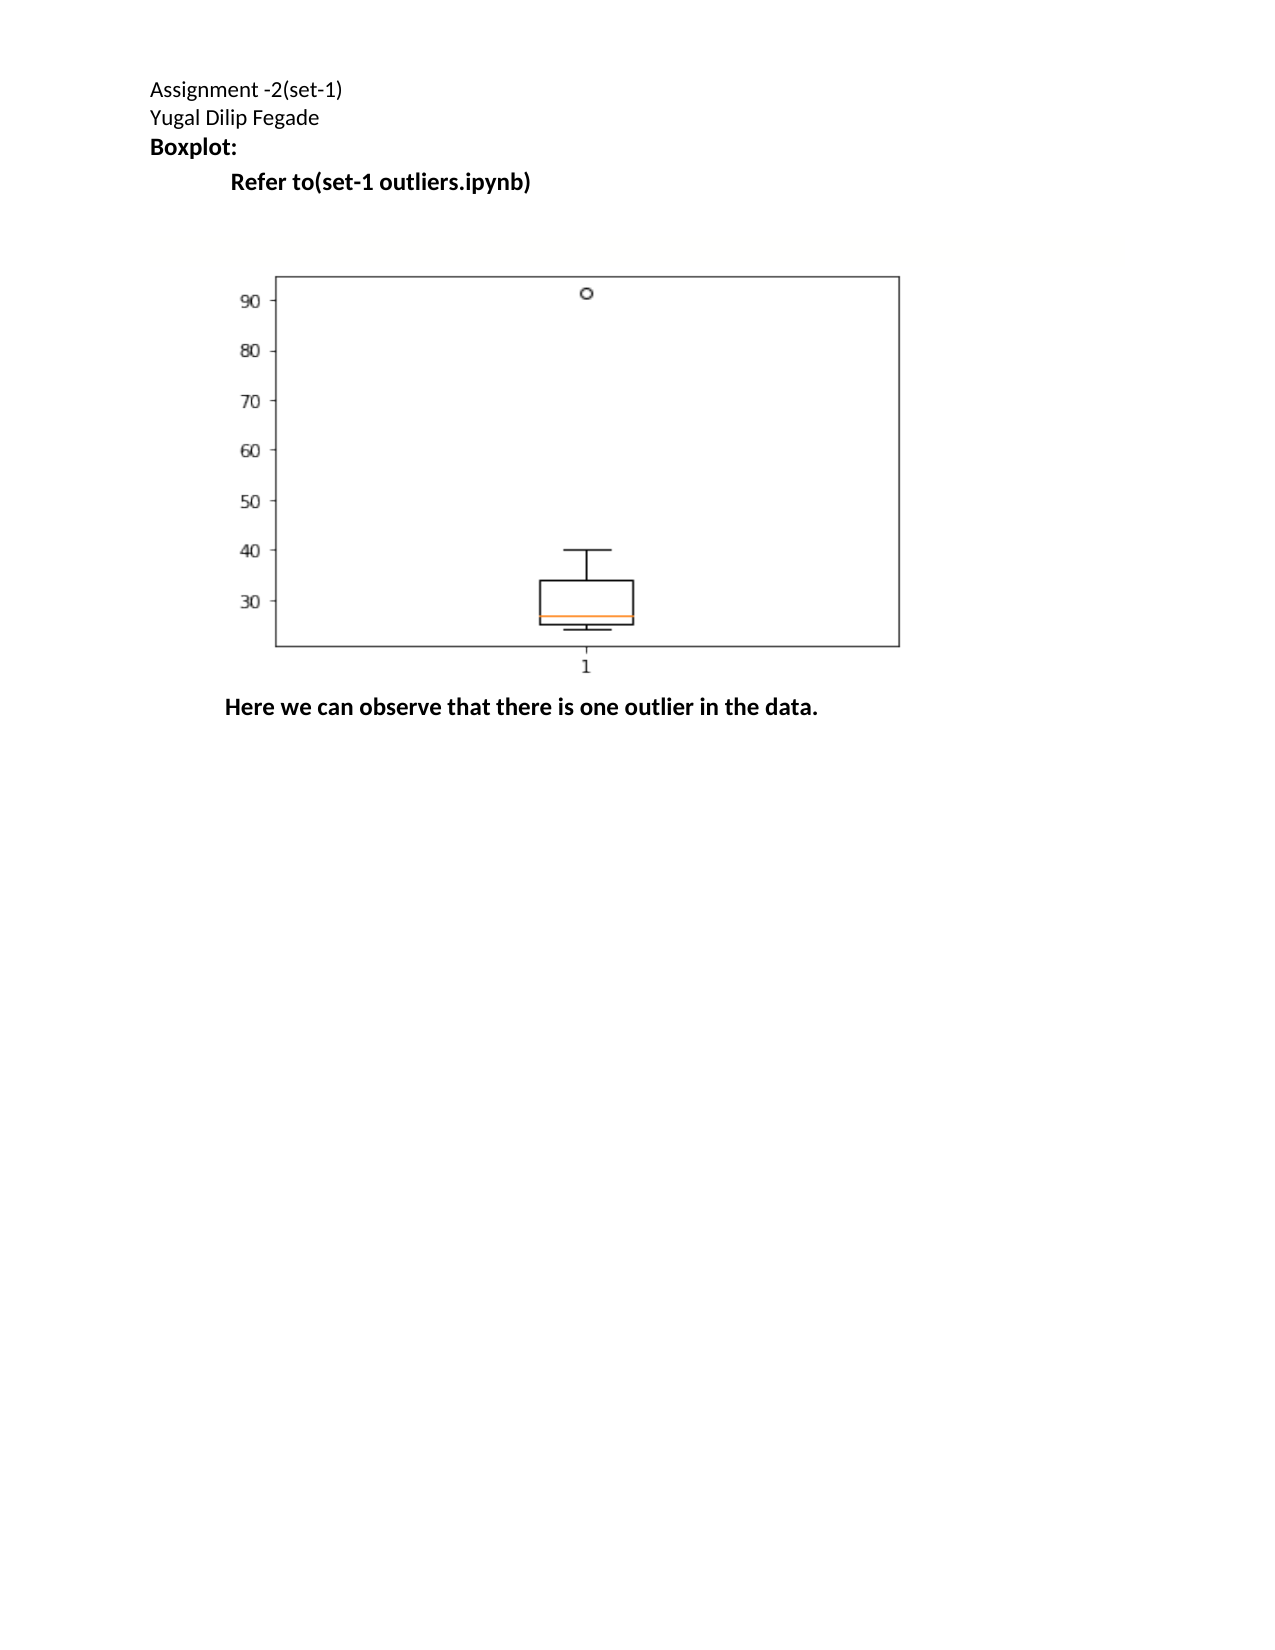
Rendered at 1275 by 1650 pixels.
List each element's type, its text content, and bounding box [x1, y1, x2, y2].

text Refer to(set-1 outliers.ipynb) [150, 166, 1125, 197]
picture [225, 266, 910, 687]
text Boxplot: [150, 131, 1125, 162]
list Here we can observe that there is one outlier in the data. [225, 691, 1125, 722]
